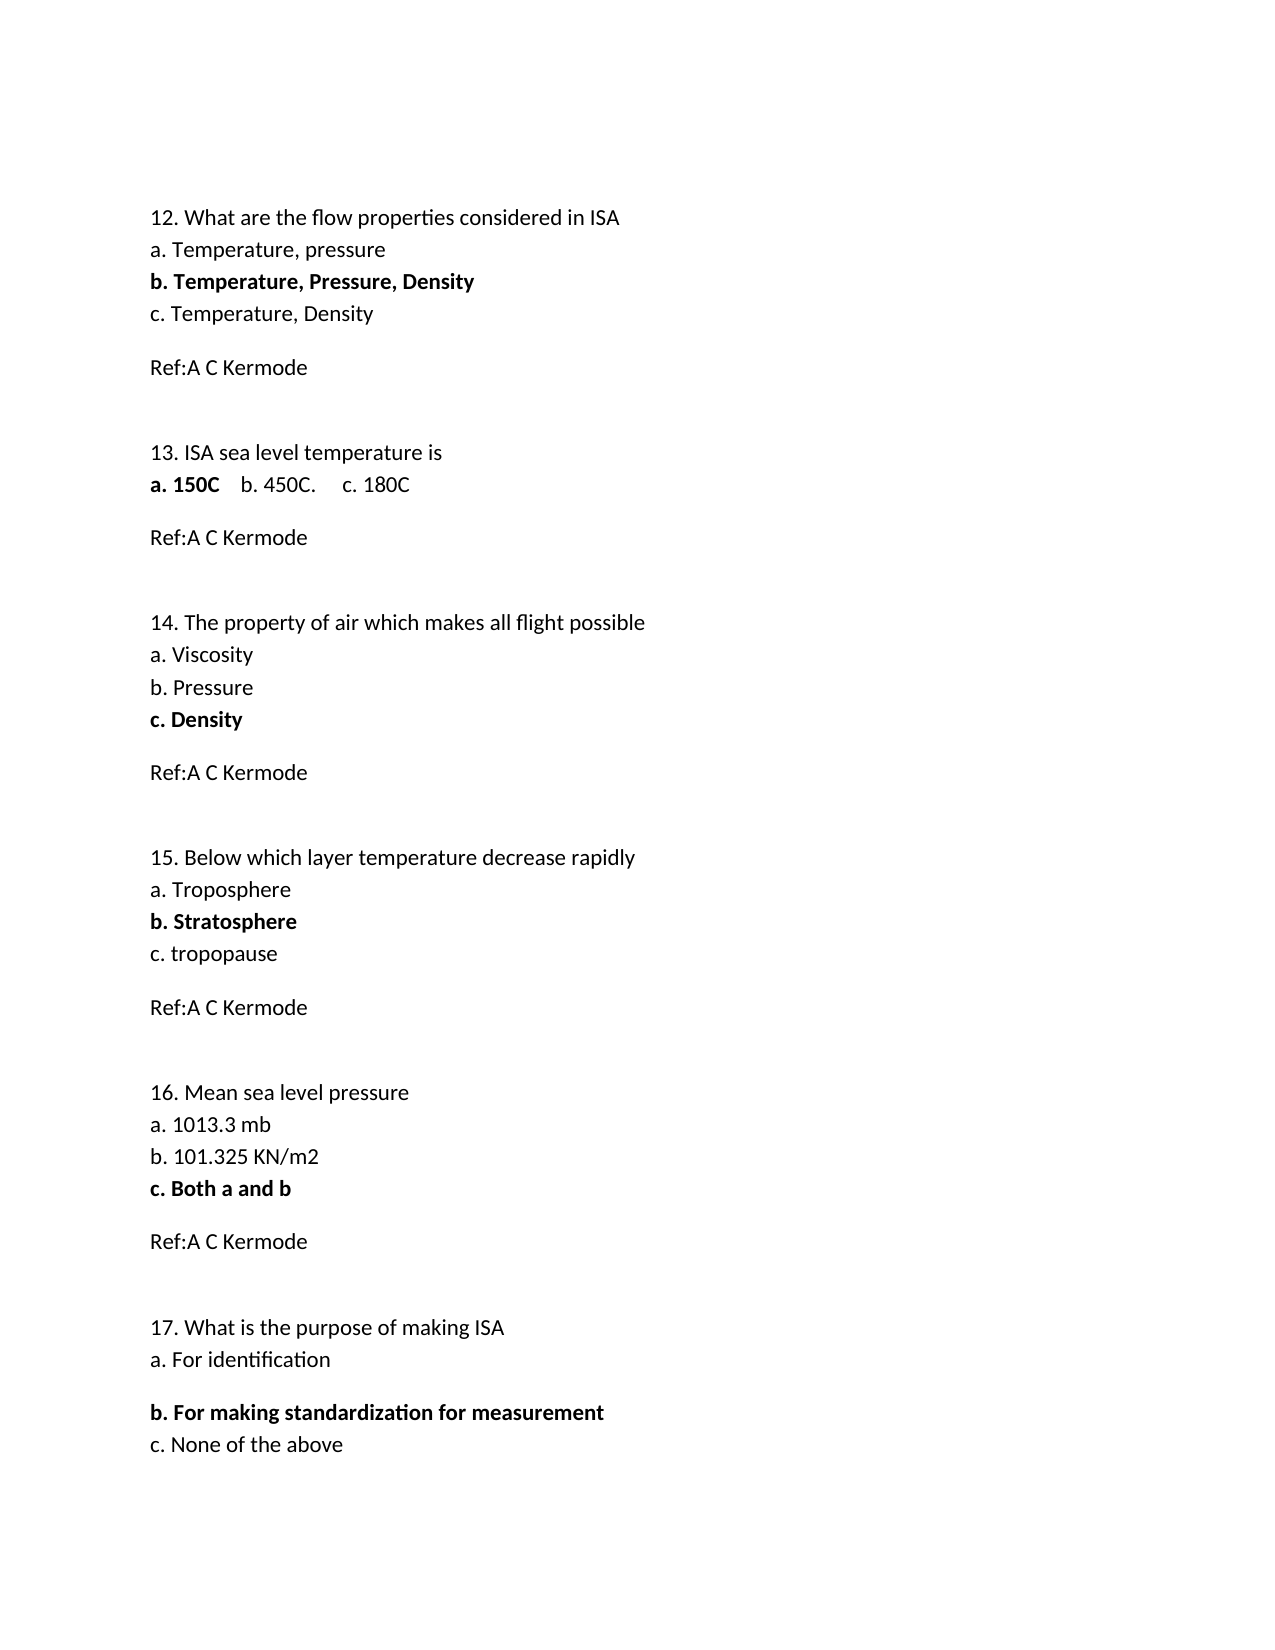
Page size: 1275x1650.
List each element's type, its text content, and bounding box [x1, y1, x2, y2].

text b. For making standardization for measurement c. None of the above [150, 1398, 1125, 1458]
text 16. Mean sea level pressure a. 1013.3 mb b. 101.325 KN/m2 c. Both a and b [150, 1046, 1125, 1202]
text 17. What is the purpose of making ISA a. For identification [150, 1280, 1125, 1373]
text 12. What are the flow properties considered in ISA a. Temperature, pressure b. Temperature, Pressure, Density c. Temperature, Density [150, 203, 1125, 328]
text Ref:A C Kermode [150, 758, 1125, 786]
text 13. ISA sea level temperature is a. 150C b. 450C. c. 180C [150, 406, 1125, 498]
text 14. The property of air which makes all flight possible a. Viscosity b. Pressure c. Density [150, 576, 1125, 733]
text Ref:A C Kermode [150, 1227, 1125, 1255]
text Ref:A C Kermode [150, 353, 1125, 381]
text Ref:A C Kermode [150, 523, 1125, 551]
text Ref:A C Kermode [150, 993, 1125, 1021]
text 15. Below which layer temperature decrease rapidly a. Troposphere b. Stratosphere c. tropopause [150, 811, 1125, 968]
